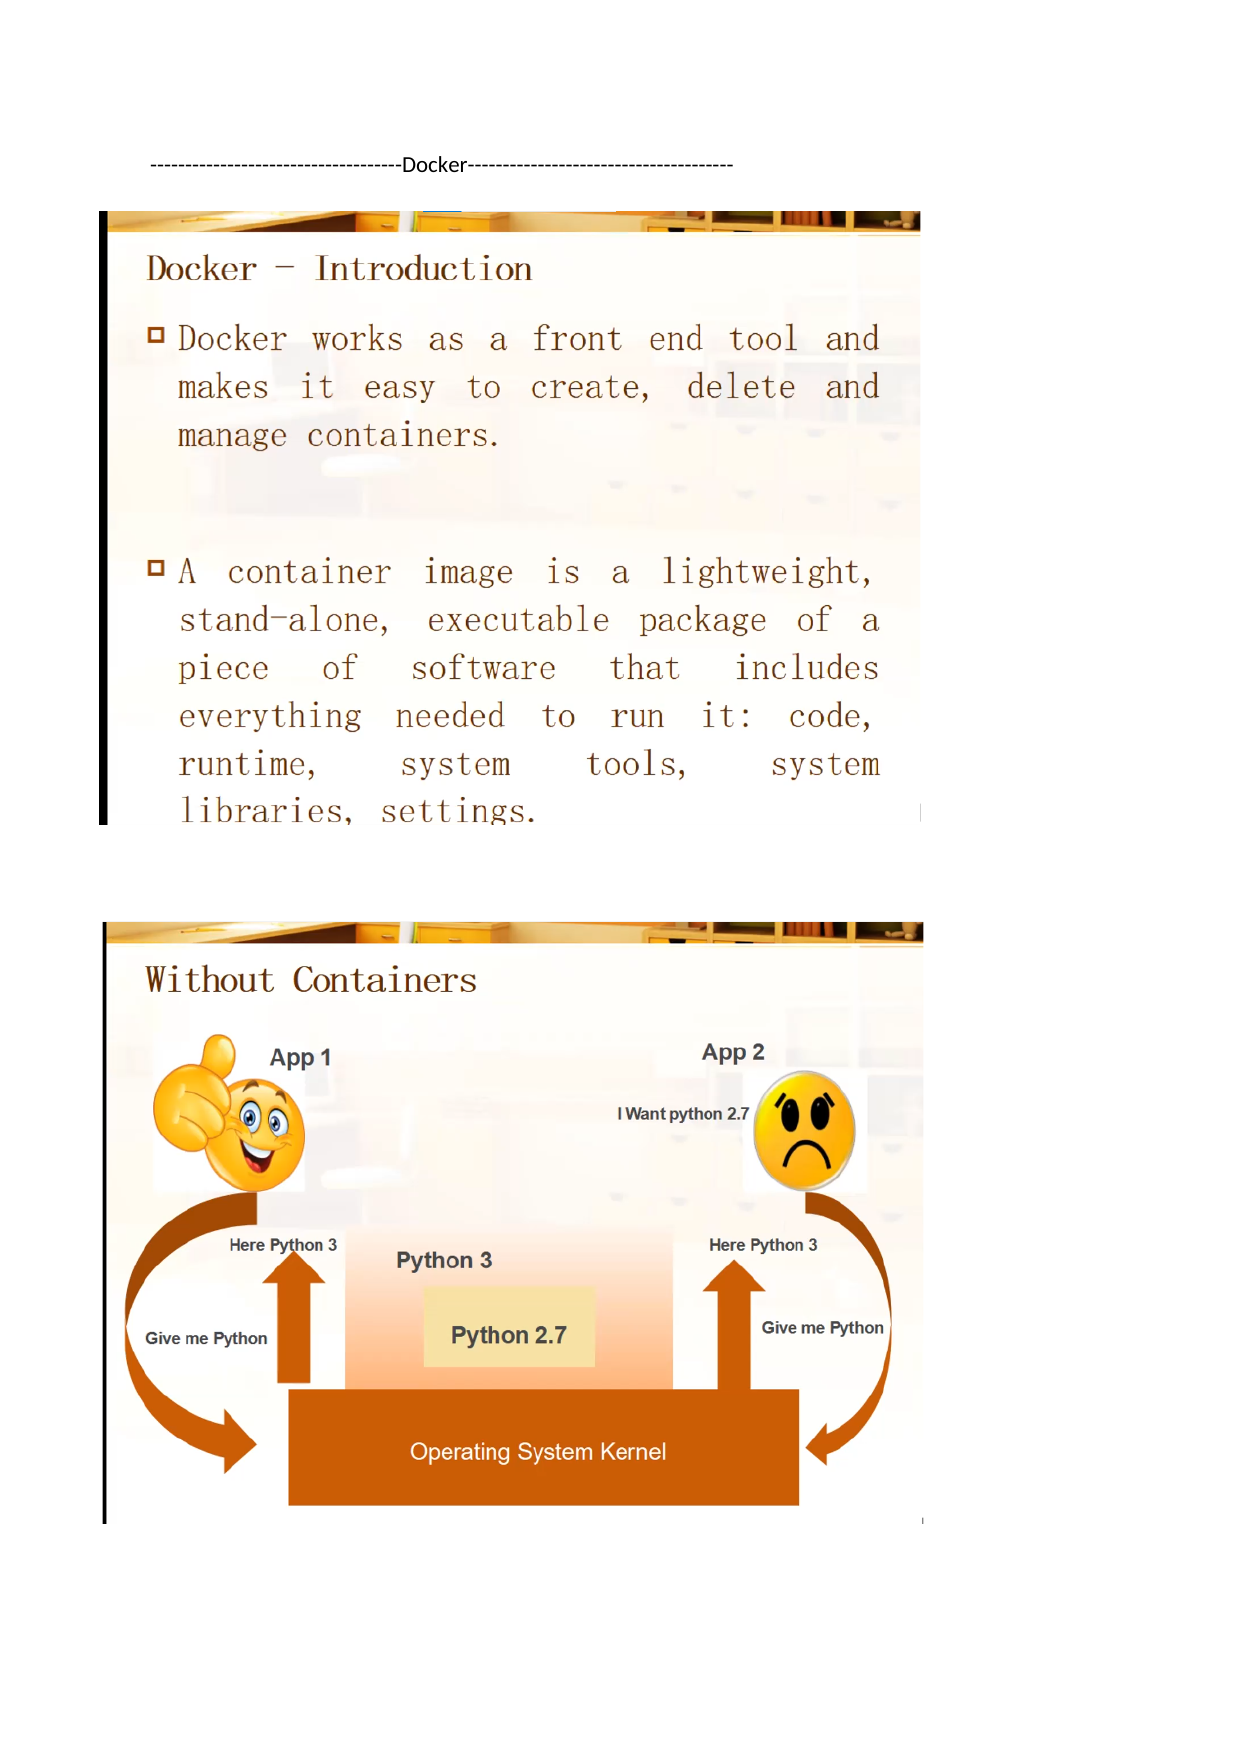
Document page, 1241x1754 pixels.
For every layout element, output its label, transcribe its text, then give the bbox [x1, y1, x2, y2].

text ------------------------------------Docker-------------------------------------- [150, 150, 1152, 178]
picture [98, 211, 921, 824]
picture [101, 919, 924, 1523]
